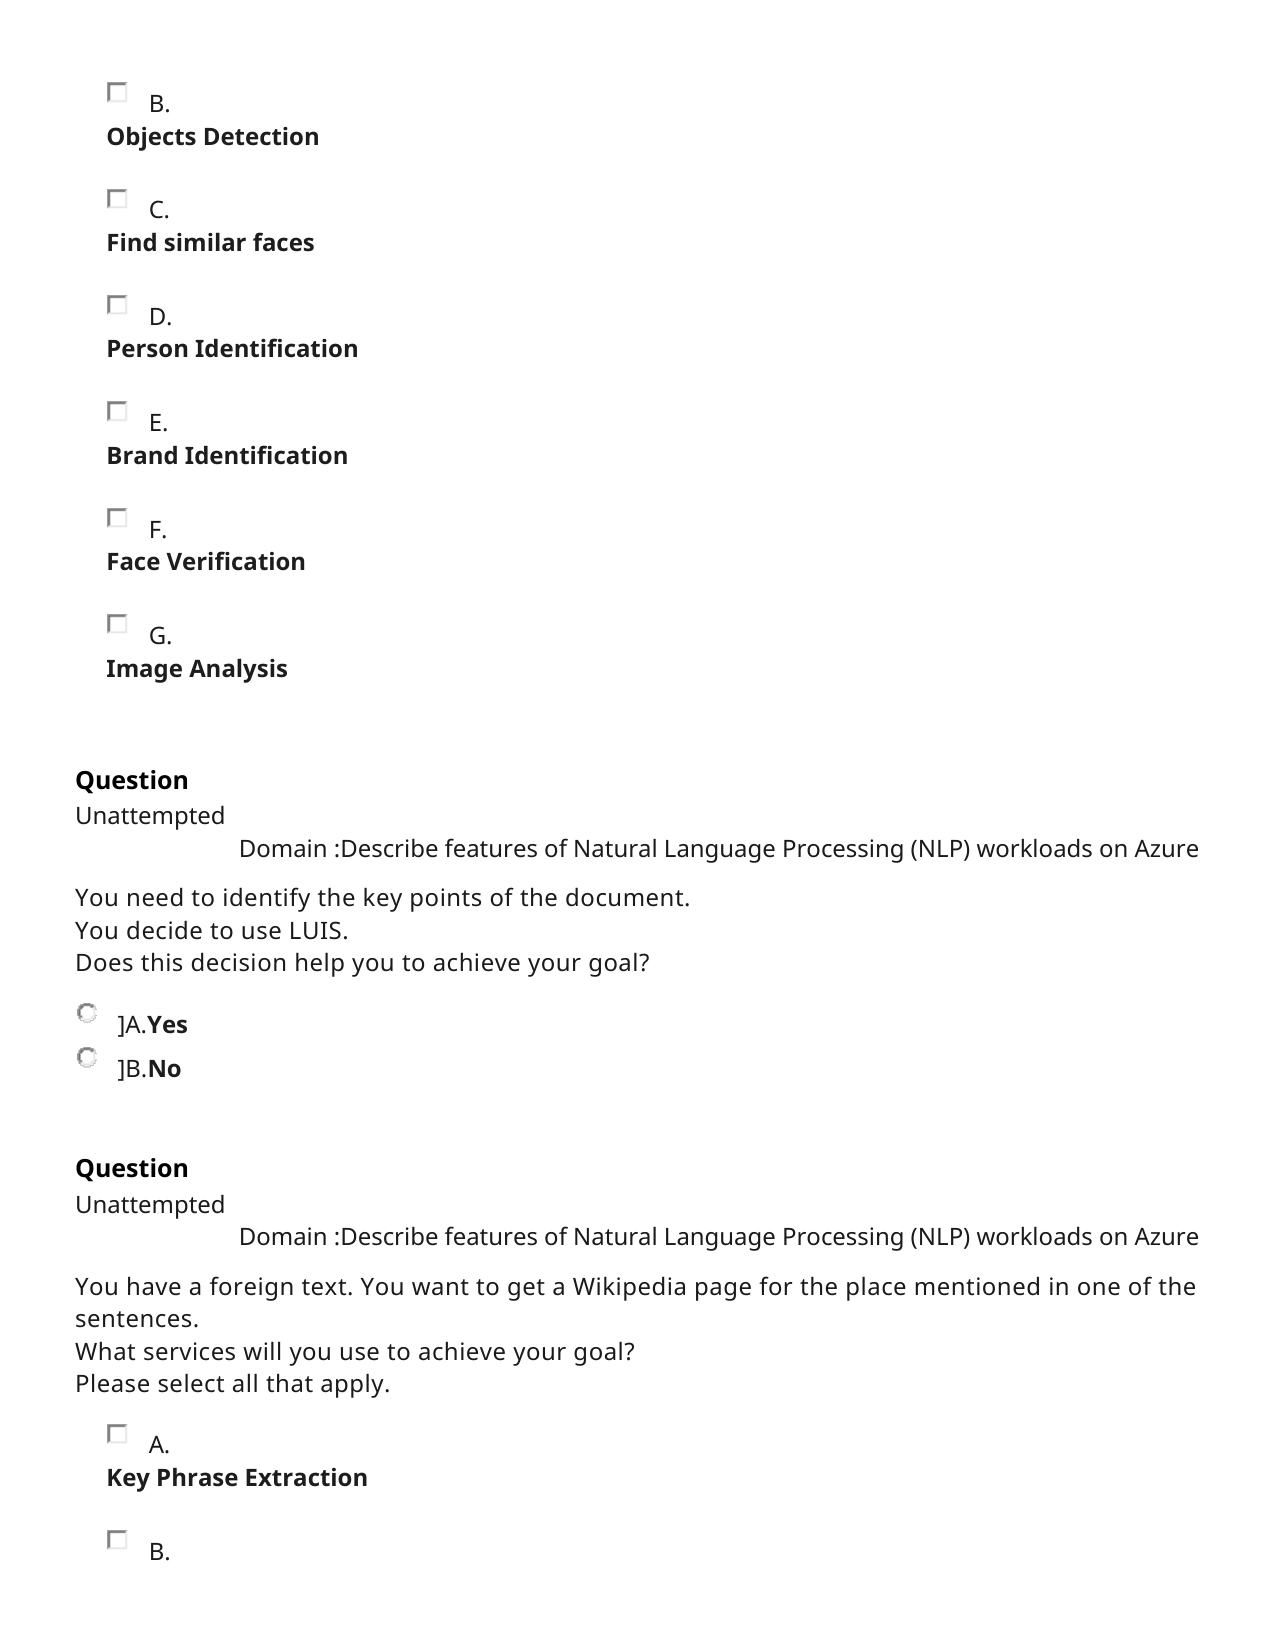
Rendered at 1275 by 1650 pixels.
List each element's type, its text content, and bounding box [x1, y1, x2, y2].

text Does this decision help you to achieve your goal? [75, 946, 1200, 979]
text Find similar faces [106, 226, 1200, 258]
text ]A.Yes [75, 996, 1200, 1040]
text Image Analysis [106, 651, 1200, 684]
text A. [106, 1416, 1200, 1461]
text ]B.No [75, 1040, 1200, 1085]
text What services will you use to achieve your goal? [75, 1334, 1200, 1367]
text Objects Detection [106, 119, 1200, 152]
text You decide to use LUIS. [75, 914, 1200, 946]
text Brand Identification [106, 439, 1200, 471]
text C. [106, 181, 1200, 226]
text Face Verification [106, 545, 1200, 578]
text You have a foreign text. You want to get a Wikipedia page for the place mentioned in one of the sentences. [75, 1269, 1200, 1334]
text You need to identify the key points of the document. [75, 881, 1200, 914]
text B. [106, 1523, 1200, 1567]
text Domain :Describe features of Natural Language Processing (NLP) workloads on Azure [75, 1220, 1200, 1253]
text B. [106, 75, 1200, 119]
subtitle Question 49 [75, 1151, 1200, 1185]
text E. [106, 394, 1200, 439]
text Unattempted [75, 799, 1200, 832]
text Domain :Describe features of Natural Language Processing (NLP) workloads on Azure [75, 832, 1200, 864]
text Unattempted [75, 1187, 1200, 1220]
text Person Identification [106, 332, 1200, 365]
subtitle Question 48 [75, 762, 1200, 796]
text Key Phrase Extraction [106, 1461, 1200, 1493]
text Please select all that apply. [75, 1367, 1200, 1400]
text G. [106, 607, 1200, 651]
text D. [106, 288, 1200, 332]
text F. [106, 500, 1200, 545]
